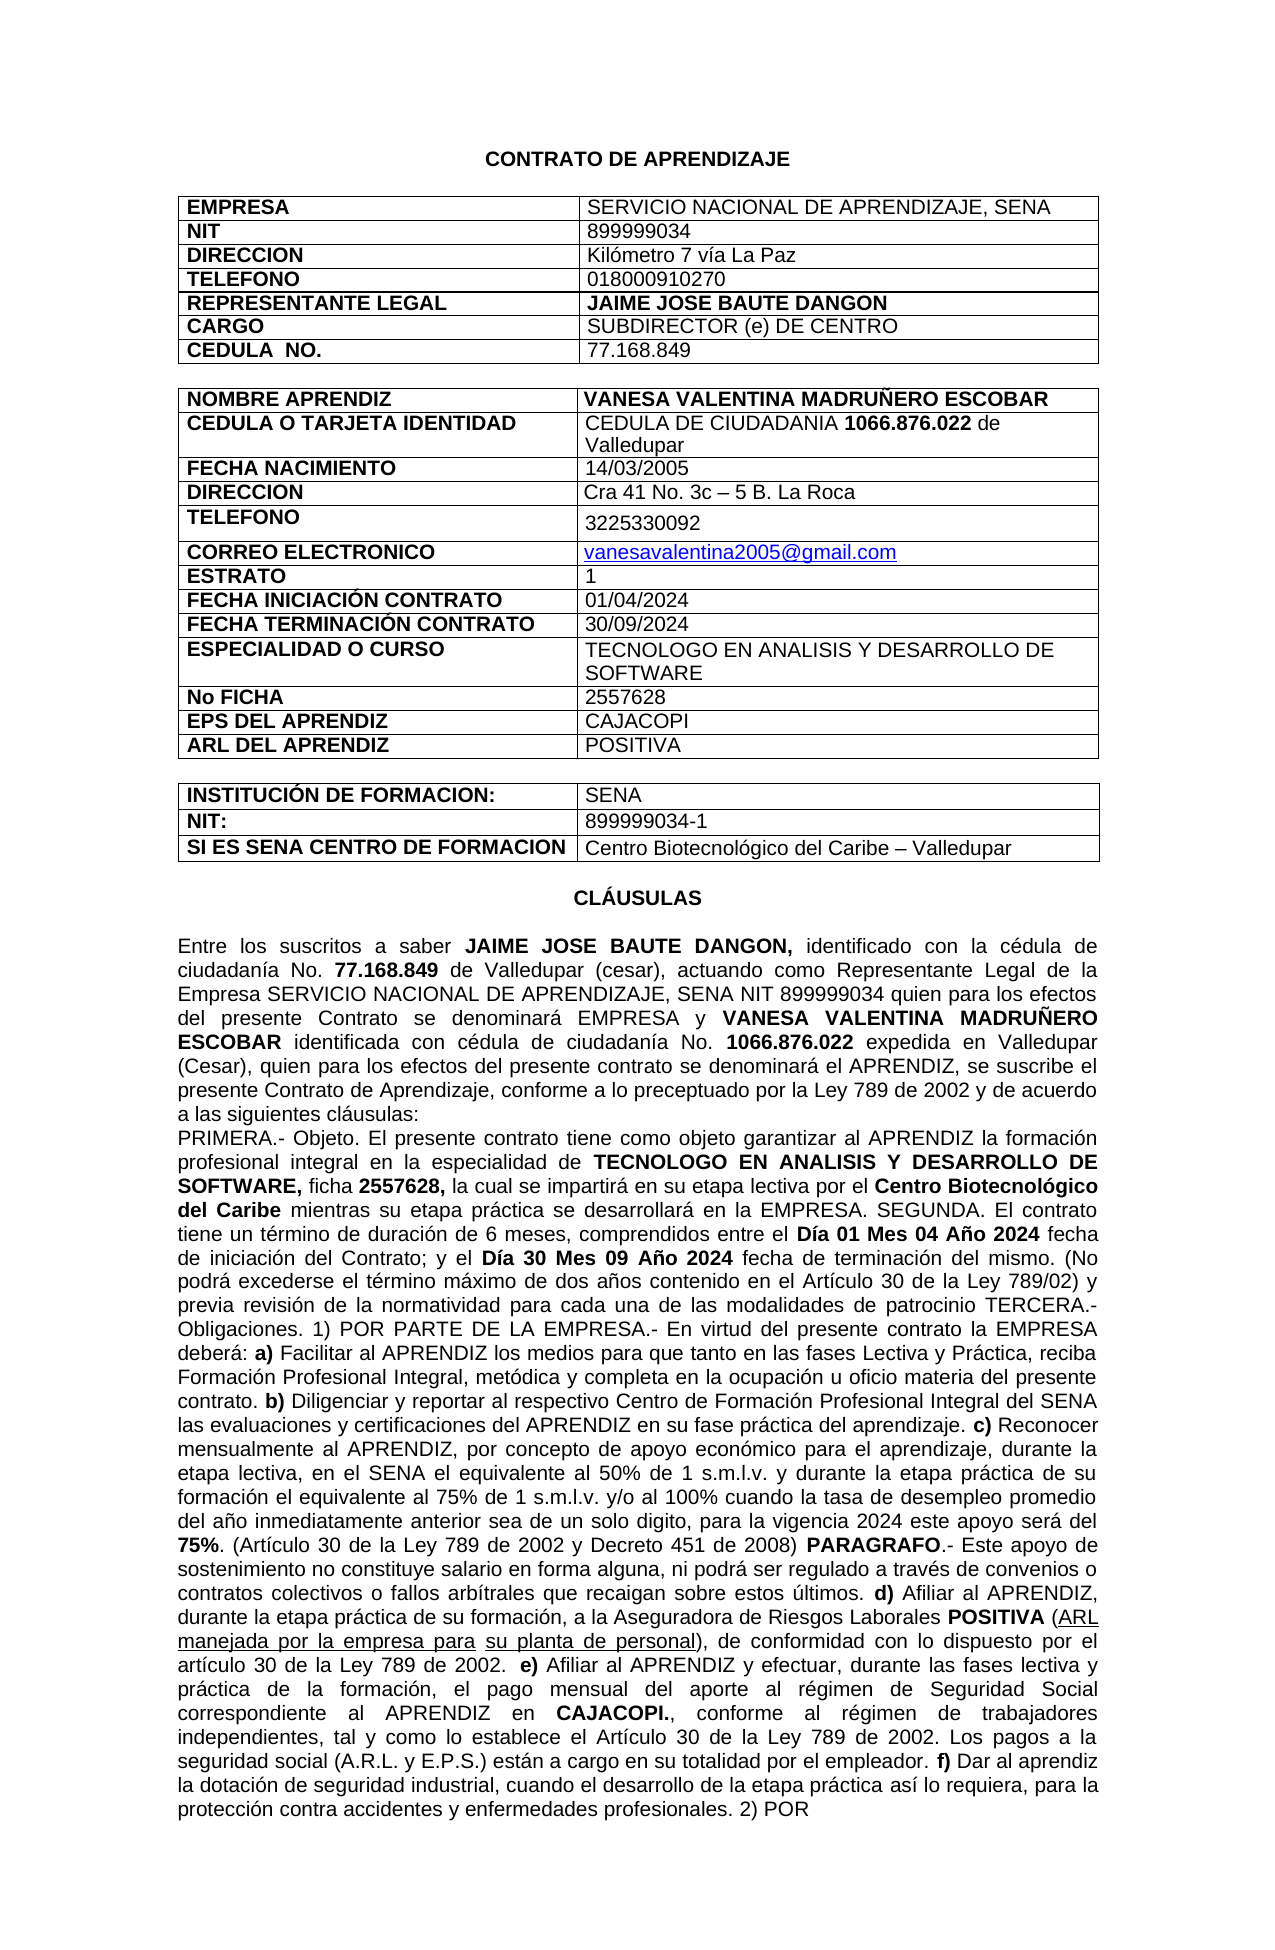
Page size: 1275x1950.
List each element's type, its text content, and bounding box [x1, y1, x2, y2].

table_cell 1 [578, 566, 1098, 589]
table_cell NIT: [179, 810, 577, 835]
table_cell DIRECCION [179, 482, 577, 505]
table_cell 3225330092 [578, 506, 1098, 541]
table_cell CEDULA O TARJETA IDENTIDAD [179, 413, 577, 457]
table_cell 14/03/2005 [578, 458, 1098, 481]
table_cell CAJACOPI [578, 711, 1098, 733]
table_cell 899999034 [580, 221, 1098, 243]
table_cell EPS DEL APRENDIZ [179, 711, 577, 733]
table_cell REPRESENTANTE LEGAL [179, 293, 579, 315]
table_cell Centro Biotecnológico del Caribe – Valledupar [578, 836, 1099, 861]
table_header SERVICIO NACIONAL DE APRENDIZAJE, SENA [580, 197, 1098, 219]
table_cell 2557628 [578, 687, 1098, 709]
table_cell DIRECCION [179, 245, 579, 267]
table_cell TELEFONO [179, 506, 577, 541]
table_cell No FICHA [179, 687, 577, 709]
table_header EMPRESA [179, 197, 579, 219]
table_cell SUBDIRECTOR (e) DE CENTRO [580, 316, 1098, 339]
table_cell Cra 41 No. 3c – 5 B. La Roca [578, 482, 1098, 505]
text CLÁUSULAS [482, 886, 792, 909]
table_cell Kilómetro 7 vía La Paz [580, 245, 1098, 267]
table_cell TECNOLOGO EN ANALISIS Y DESARROLLO DE SOFTWARE [578, 638, 1098, 686]
text Entre los suscritos a saber JAIME JOSE BAUTE DANGON, identificado con la cédula de ciudadanía No. 77.168.849 de Valledupar (cesar), actuando como Representante Legal de la Empresa SERVICIO NACIONAL DE APRENDIZAJE, SENA NIT 899999034 quien para los efectos del presente Contrato se denominará EMPRESA y VANESA VALENTINA MADRUÑERO ESCOBAR identificada con cédula de ciudadanía No. 1066.876.022 expedida en Valledupar (Cesar), quien para los efectos del presente contrato se denominará el APRENDIZ, se suscribe el presente Contrato de Aprendizaje, conforme a lo preceptuado por la Ley 789 de 2002 y de acuerdo a las siguientes cláusulas: [177, 934, 1098, 1125]
table_cell ESPECIALIDAD O CURSO [179, 638, 577, 686]
table_cell FECHA NACIMIENTO [179, 458, 577, 481]
table_cell FECHA TERMINACIÓN CONTRATO [179, 614, 577, 637]
text PRIMERA.- Objeto. El presente contrato tiene como objeto garantizar al APRENDIZ la formación profesional integral en la especialidad de TECNOLOGO EN ANALISIS Y DESARROLLO DE SOFTWARE, ficha 2557628, la cual se impartirá en su etapa lectiva por el Centro Biotecnológico del Caribe mientras su etapa práctica se desarrollará en la EMPRESA. SEGUNDA. El contrato tiene un término de duración de 6 meses, comprendidos entre el Día 01 Mes 04 Año 2024 fecha de iniciación del Contrato; y el Día 30 Mes 09 Año 2024 fecha de terminación del mismo. (No podrá excederse el término máximo de dos años contenido en el Artículo 30 de la Ley 789/02) y previa revisión de la normatividad para cada una de las modalidades de patrocinio TERCERA.- Obligaciones. 1) POR PARTE DE LA EMPRESA.- En virtud del presente contrato la EMPRESA deberá: a) Facilitar al APRENDIZ los medios para que tanto en las fases Lectiva y Práctica, reciba Formación Profesional Integral, metódica y completa en la ocupación u oficio materia del presente contrato. b) Diligenciar y reportar al respectivo Centro de Formación Profesional Integral del SENA las evaluaciones y certificaciones del APRENDIZ en su fase práctica del aprendizaje. c) Reconocer mensualmente al APRENDIZ, por concepto de apoyo económico para el aprendizaje, durante la etapa lectiva, en el SENA el equivalente al 50% de 1 s.m.l.v. y durante la etapa práctica de su formación el equivalente al 75% de 1 s.m.l.v. y/o al 100% cuando la tasa de desempleo promedio del año inmediatamente anterior sea de un solo digito, para la vigencia 2024 este apoyo será del 75%. (Artículo 30 de la Ley 789 de 2002 y Decreto 451 de 2008) PARAGRAFO.- Este apoyo de sostenimiento no constituye salario en forma alguna, ni podrá ser regulado a través de convenios o contratos colectivos o fallos arbítrales que recaigan sobre estos últimos. d) Afiliar al APRENDIZ, durante la etapa práctica de su formación, a la Aseguradora de Riesgos Laborales POSITIVA (ARL manejada por la empresa para su planta de personal), de conformidad con lo dispuesto por el artículo 30 de la Ley 789 de 2002. e) Afiliar al APRENDIZ y efectuar, durante las fases lectiva y práctica de la formación, el pago mensual del aporte al régimen de Seguridad Social correspondiente al APRENDIZ en CAJACOPI., conforme al régimen de trabajadores independientes, tal y como lo establece el Artículo 30 de la Ley 789 de 2002. Los pagos a la seguridad social (A.R.L. y E.P.S.) están a cargo en su totalidad por el empleador. f) Dar al aprendiz la dotación de seguridad industrial, cuando el desarrollo de la etapa práctica así lo requiera, para la protección contra accidentes y enfermedades profesionales. 2) POR [177, 1126, 1098, 1820]
table_header NOMBRE APRENDIZ [179, 389, 577, 412]
table_cell 77.168.849 [580, 340, 1098, 363]
table_header VANESA VALENTINA MADRUÑERO ESCOBAR [578, 389, 1098, 412]
table_cell NIT [179, 221, 579, 243]
table_cell 01/04/2024 [578, 590, 1098, 613]
table_cell vanesavalentina2005@gmail.com [578, 542, 1098, 565]
table_cell ARL DEL APRENDIZ [179, 735, 577, 757]
table_cell CORREO ELECTRONICO [179, 542, 577, 565]
table_cell TELEFONO [179, 269, 579, 291]
subtitle CONTRATO DE APRENDIZAJE [483, 147, 792, 171]
table_cell SI ES SENA CENTRO DE FORMACION [179, 836, 577, 861]
table_cell POSITIVA [578, 735, 1098, 757]
table_cell 30/09/2024 [578, 614, 1098, 637]
table_cell CARGO [179, 316, 579, 339]
table_cell CEDULA NO. [179, 340, 579, 363]
table_header SENA [578, 784, 1099, 809]
table_cell ESTRATO [179, 566, 577, 589]
table_cell 018000910270 [580, 269, 1098, 291]
table_header INSTITUCIÓN DE FORMACION: [179, 784, 577, 809]
table_cell FECHA INICIACIÓN CONTRATO [179, 590, 577, 613]
table_cell 899999034-1 [578, 810, 1099, 835]
table_cell JAIME JOSE BAUTE DANGON [580, 293, 1098, 315]
table_cell CEDULA DE CIUDADANIA 1066.876.022 de Valledupar [578, 413, 1098, 457]
